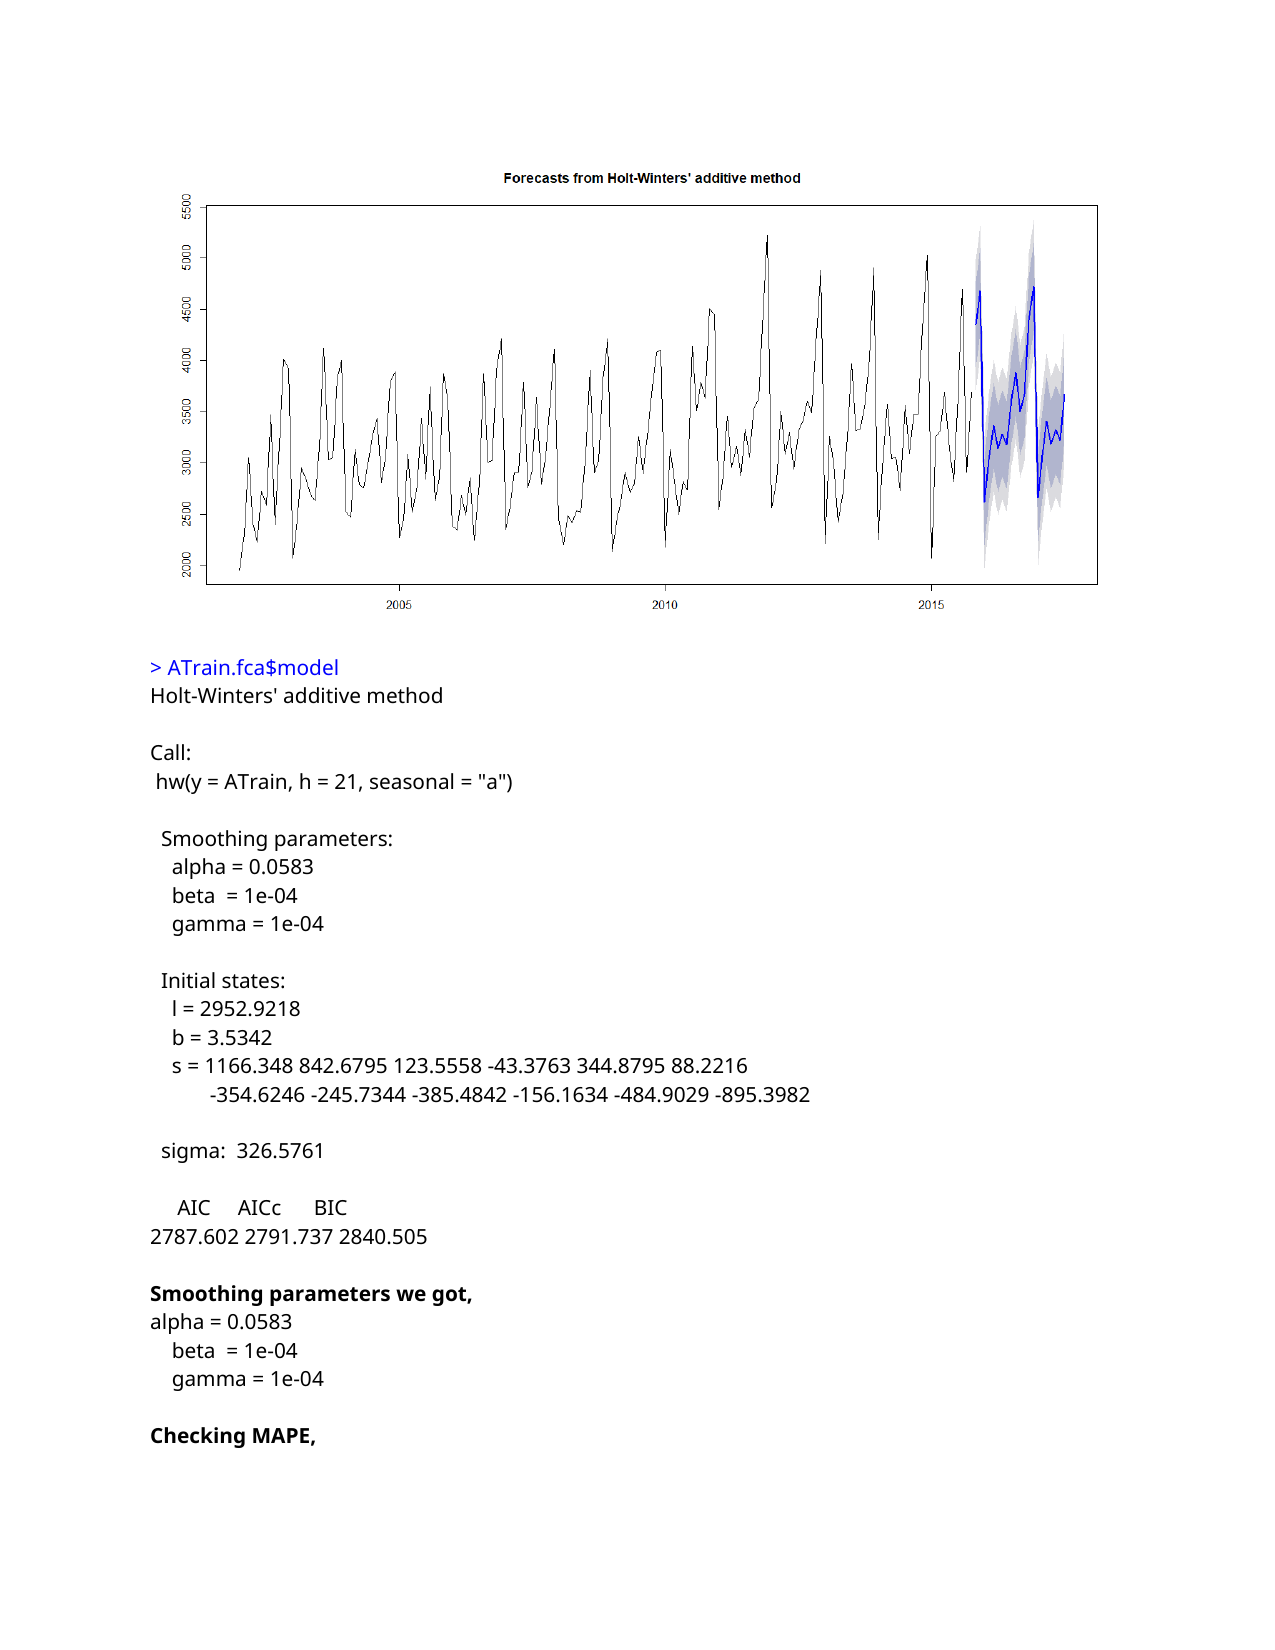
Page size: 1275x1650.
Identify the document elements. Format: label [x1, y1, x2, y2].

table_header [141, 150, 1275, 1490]
picture [150, 150, 1125, 654]
